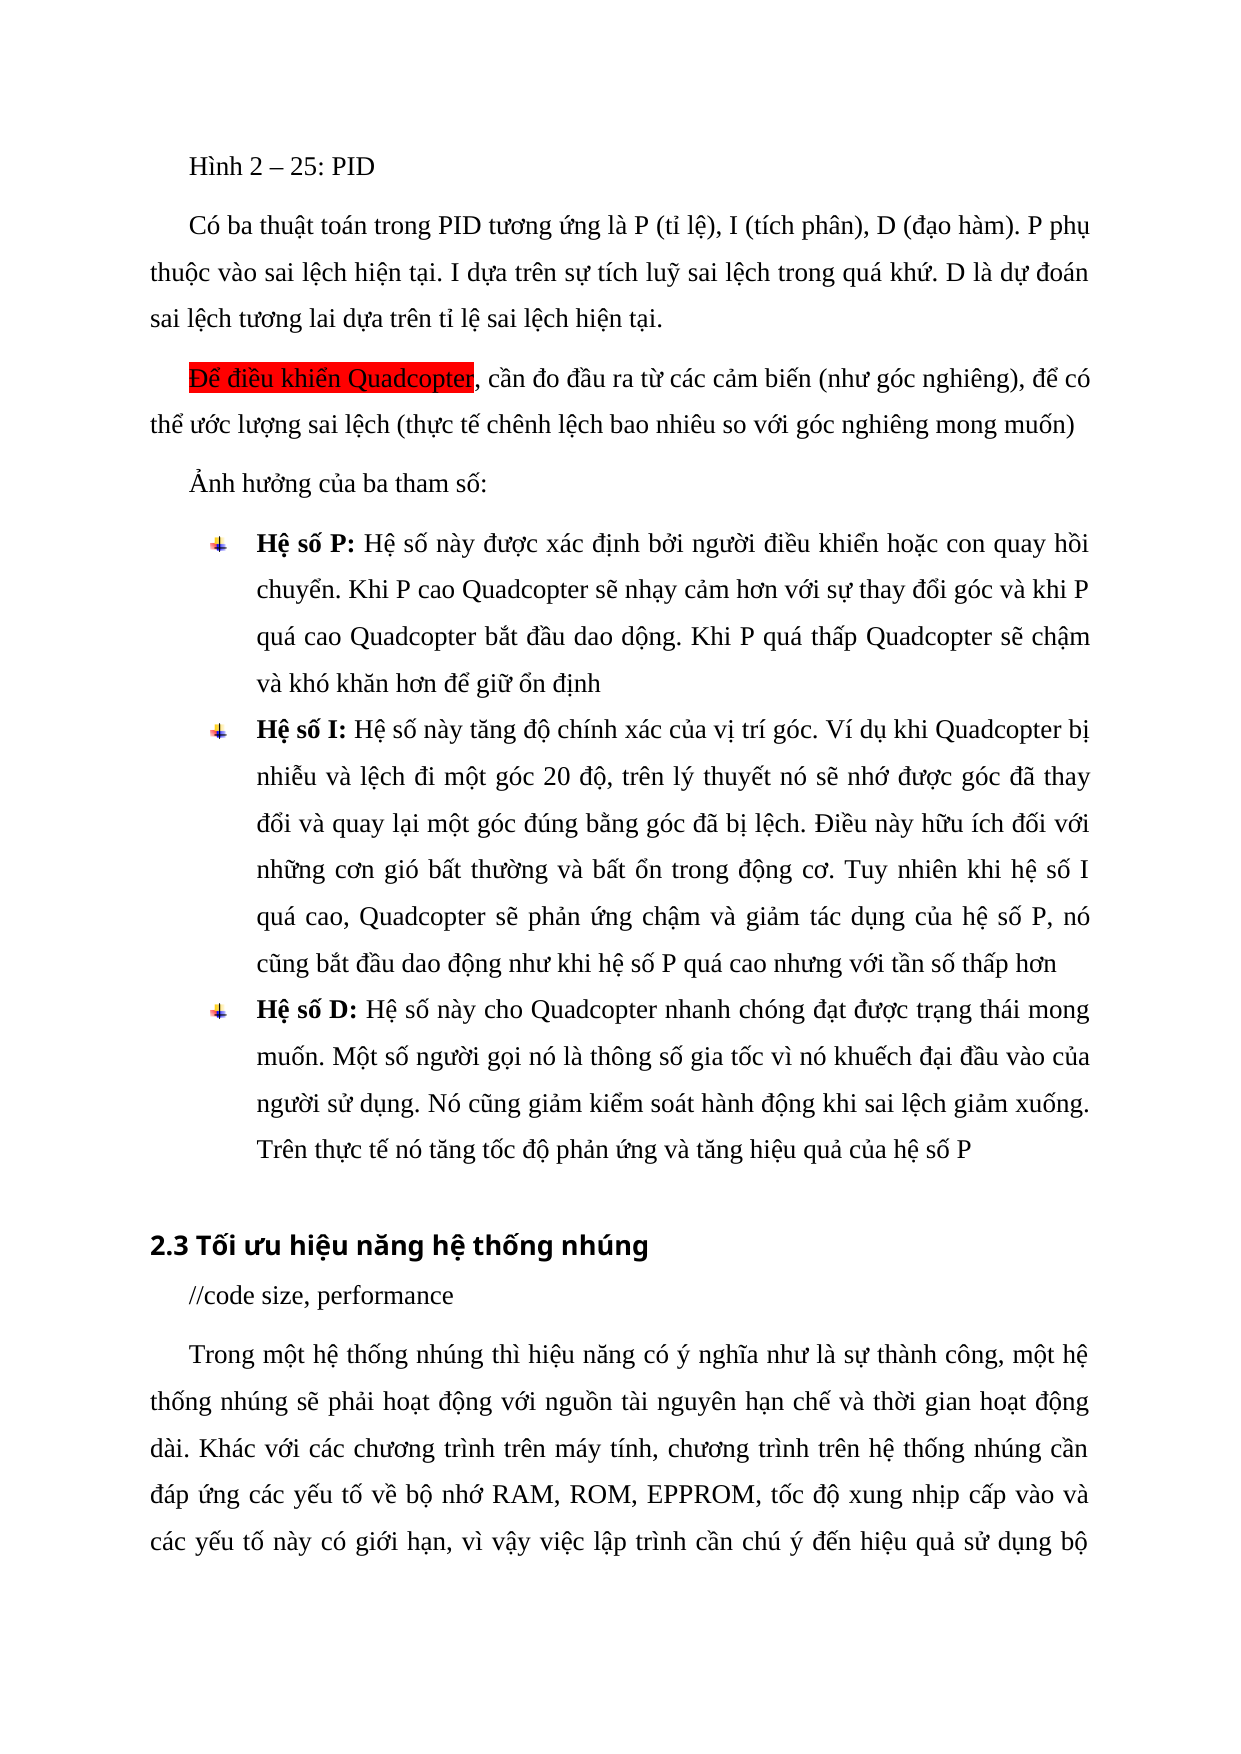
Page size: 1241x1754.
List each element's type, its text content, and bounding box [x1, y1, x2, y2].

picture [210, 535, 227, 552]
text Hệ số D: Hệ số này cho Quadcopter nhanh chóng đạt được trạng thái mong muốn. Một số người gọi nó là thông số gia tốc vì nó khuếch đại đầu vào của người sử dụng. Nó cũng giảm kiểm soát hành động khi sai lệch giảm xuống. Trên thực tế nó tăng tốc độ phản ứng và tăng hiệu quả của hệ số P [209, 993, 1090, 1164]
subtitle 2.3 Tối ưu hiệu năng hệ thống nhúng [150, 1227, 1090, 1264]
text Để điều khiển Quadcopter, cần đo đầu ra từ các cảm biến (như góc nghiêng), để có thể ước lượng sai lệch (thực tế chênh lệch bao nhiêu so với góc nghiêng mong muốn) [150, 362, 1090, 439]
text Hình 2 – 25: PID [150, 150, 1090, 181]
text Có ba thuật toán trong PID tương ứng là P (tỉ lệ), I (tích phân), D (đạo hàm). P phụ thuộc vào sai lệch hiện tại. I dựa trên sự tích luỹ sai lệch trong quá khứ. D là dự đoán sai lệch tương lai dựa trên tỉ lệ sai lệch hiện tại. [150, 209, 1090, 334]
picture [210, 1002, 227, 1019]
text Hệ số I: Hệ số này tăng độ chính xác của vị trí góc. Ví dụ khi Quadcopter bị nhiễu và lệch đi một góc 20 độ, trên lý thuyết nó sẽ nhớ được góc đã thay đổi và quay lại một góc đúng bằng góc đã bị lệch. Điều này hữu ích đối với những cơn gió bất thường và bất ổn trong động cơ. Tuy nhiên khi hệ số I quá cao, Quadcopter sẽ phản ứng chậm và giảm tác dụng của hệ số P, nó cũng bắt đầu dao động như khi hệ số P quá cao nhưng với tần số thấp hơn [209, 713, 1090, 978]
text Ảnh hưởng của ba tham số: [150, 467, 1090, 499]
text //code size, performance [150, 1279, 1090, 1310]
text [150, 1338, 1090, 1556]
text Hệ số P: Hệ số này được xác định bởi người điều khiển hoặc con quay hồi chuyển. Khi P cao Quadcopter sẽ nhạy cảm hơn với sự thay đổi góc và khi P quá cao Quadcopter bắt đầu dao dộng. Khi P quá thấp Quadcopter sẽ chậm và khó khăn hơn để giữ ổn định [209, 527, 1090, 698]
picture [210, 722, 227, 739]
